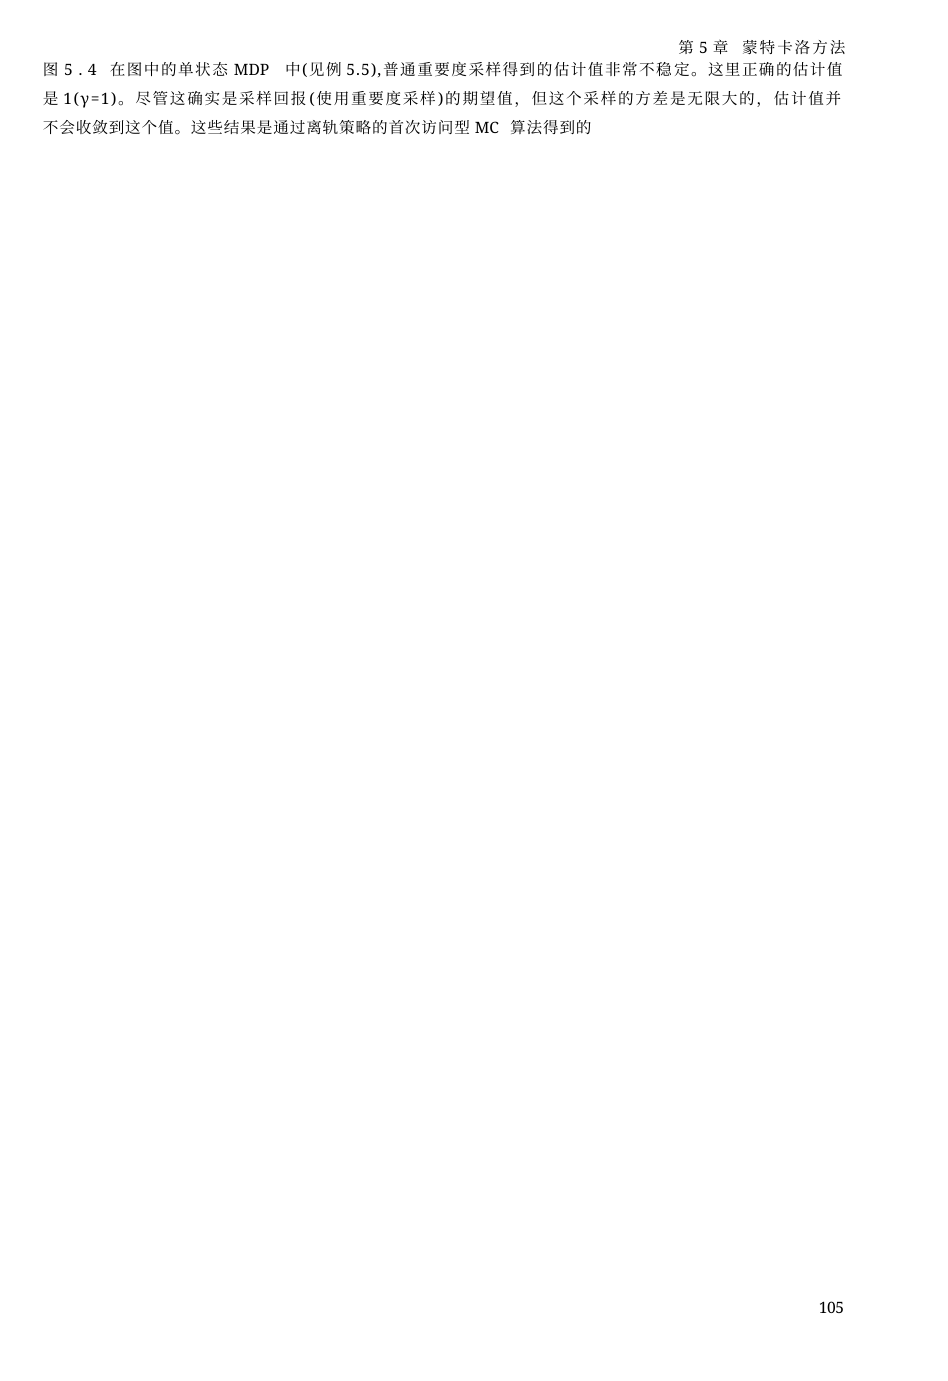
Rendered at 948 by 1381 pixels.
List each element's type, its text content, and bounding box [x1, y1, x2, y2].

text 图 5 . 4 在图中的单状态 MDP 中(见例5.5),普通重要度采样得到的估计值非常不稳定。这里正确的估计值 是1(γ=1)。尽管这确实是采样回报(使用重要度采样)的期望值，但这个采样的方差是无限大的，估计值并 不会收敛到这个值。这些结果是通过离轨策略的首次访问型 MC 算法得到的 [43, 57, 843, 138]
